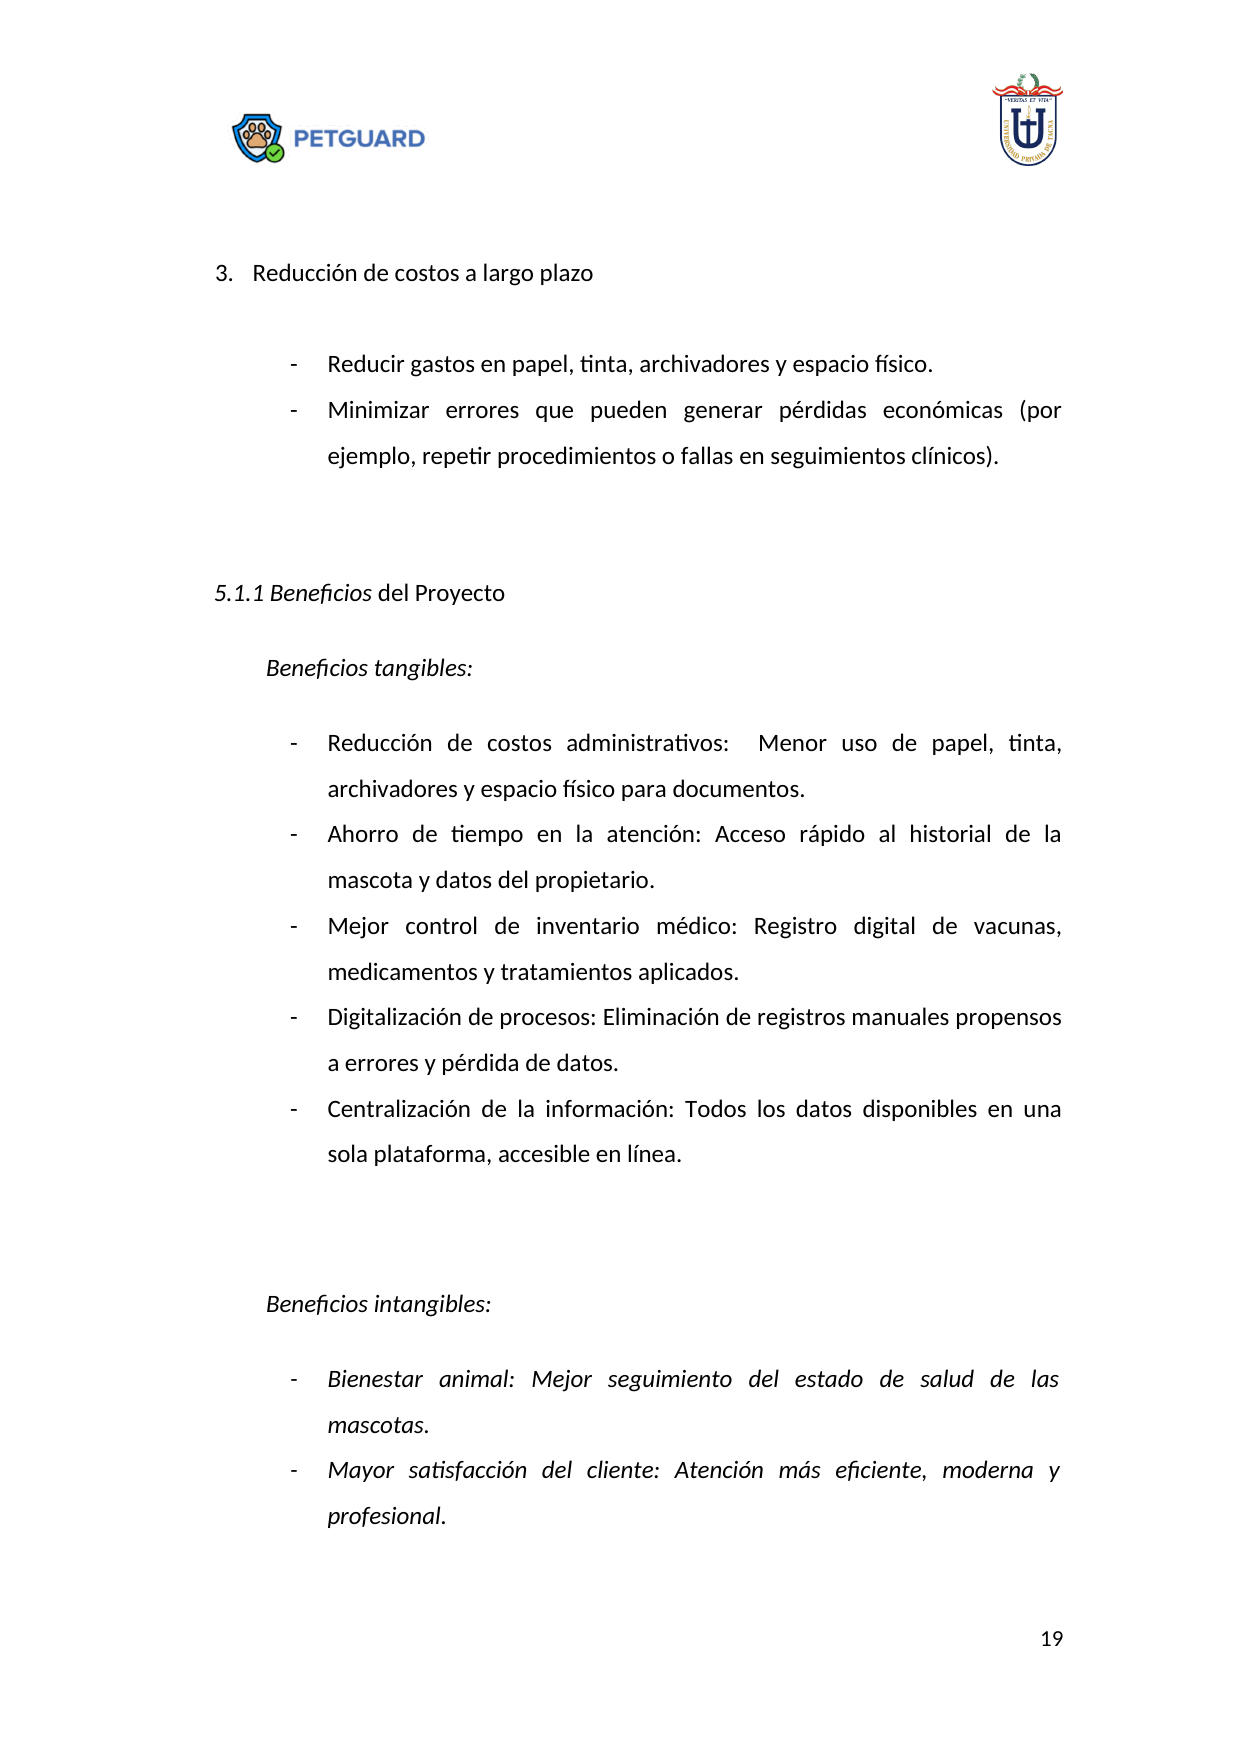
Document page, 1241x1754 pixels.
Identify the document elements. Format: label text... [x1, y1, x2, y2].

list Mejor control de inventario médico: Registro digital de vacunas, medicamentos y tratamientos aplicados. [290, 910, 1063, 986]
list Centralización de la información: Todos los datos disponibles en una sola plataforma, accesible en línea. [290, 1093, 1063, 1169]
picture [196, 92, 467, 180]
picture [992, 73, 1063, 166]
text Beneficios tangibles: [266, 652, 1063, 683]
text 5.1.1 Beneficios del Proyecto [212, 577, 1063, 608]
text Beneficios intangibles: [266, 1288, 1063, 1319]
list Minimizar errores que pueden generar pérdidas económicas (por ejemplo, repetir procedimientos o fallas en seguimientos clínicos). [290, 394, 1063, 471]
list Digitalización de procesos: Eliminación de registros manuales propensos a errores y pérdida de datos. [290, 1001, 1063, 1078]
list Reducción de costos a largo plazo [215, 257, 1063, 288]
list Bienestar animal: Mejor seguimiento del estado de salud de las mascotas. [290, 1363, 1063, 1439]
list Reducir gastos en papel, tinta, archivadores y espacio físico. [290, 348, 1063, 379]
list Ahorro de tiempo en la atención: Acceso rápido al historial de la mascota y datos del propietario. [290, 818, 1063, 895]
list Reducción de costos administrativos: Menor uso de papel, tinta, archivadores y espacio físico para documentos. [290, 727, 1063, 803]
list Mayor satisfacción del cliente: Atención más eficiente, moderna y profesional. [290, 1455, 1063, 1531]
